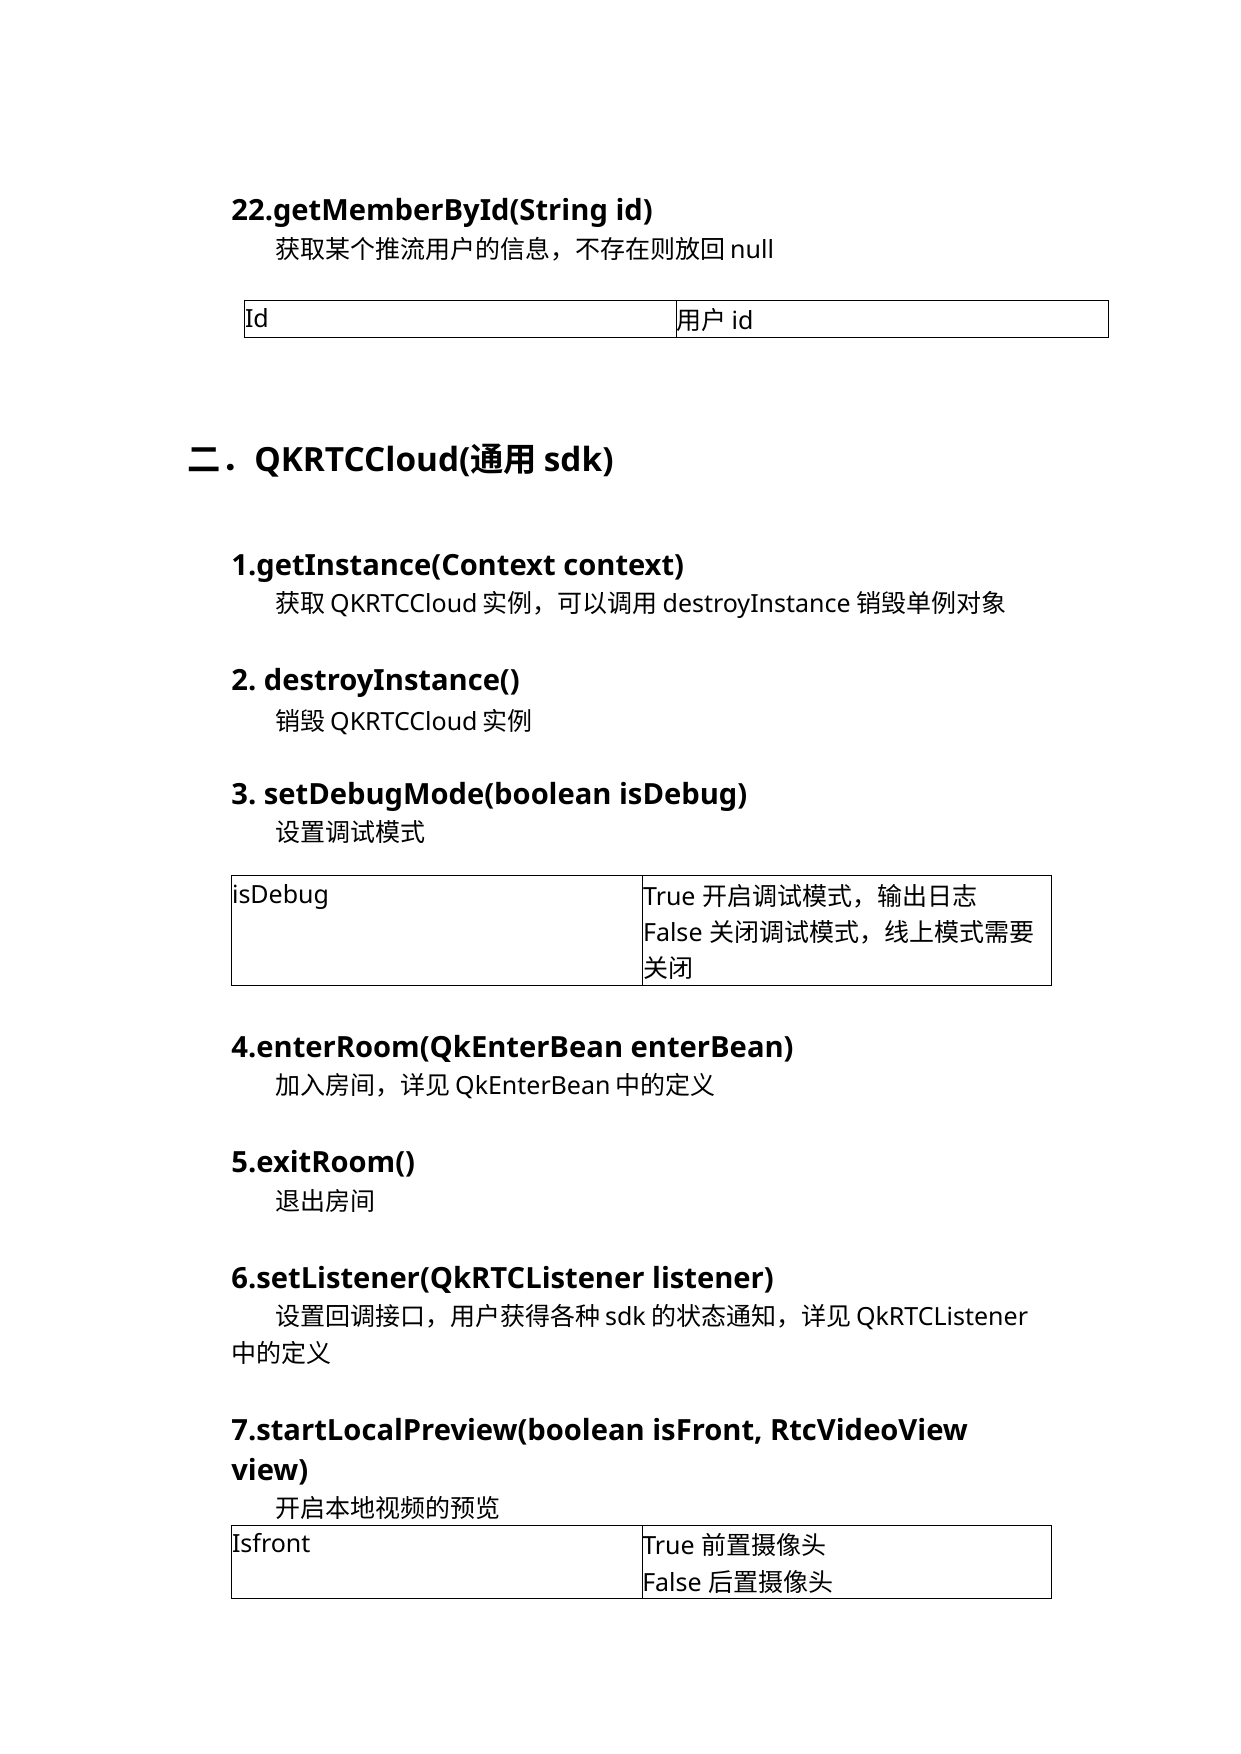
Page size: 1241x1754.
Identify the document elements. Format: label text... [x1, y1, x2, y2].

text 3. setDebugMode(boolean isDebug) [231, 739, 1053, 813]
text 设置回调接口，用户获得各种sdk的状态通知，详见QkRTCListener中的定义 7.startLocalPreview(boolean isFront, RtcVideoView view) [231, 1297, 1053, 1488]
text 退出房间 6.setListener(QkRTCListener listener) [231, 1181, 1053, 1297]
table_header Id [245, 301, 676, 337]
table_header Isfront [232, 1526, 642, 1598]
text 1.getInstance(Context context) [231, 544, 1053, 584]
text 获取QKRTCCloud实例，可以调用destroyInstance销毁单例对象 2. destroyInstance() 销毁QKRTCCloud实例 [231, 584, 1053, 739]
table_header True 开启调试模式，输出日志 False 关闭调试模式，线上模式需要关闭 [643, 876, 1051, 985]
table_header 用户id [677, 301, 1108, 337]
text 设置调试模式 [231, 813, 1053, 875]
text 加入房间，详见QkEnterBean中的定义 5.exitRoom() [231, 1066, 1053, 1181]
table_header True 前置摄像头 False 后置摄像头 [643, 1526, 1051, 1598]
table_header isDebug [232, 876, 642, 985]
text 获取某个推流用户的信息，不存在则放回null [187, 229, 1053, 266]
text 开启本地视频的预览 [231, 1488, 1053, 1525]
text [231, 150, 1053, 229]
subtitle 二．QKRTCCloud(通用sdk) [187, 433, 1053, 482]
text 4.enterRoom(QkEnterBean enterBean) [231, 986, 1053, 1066]
